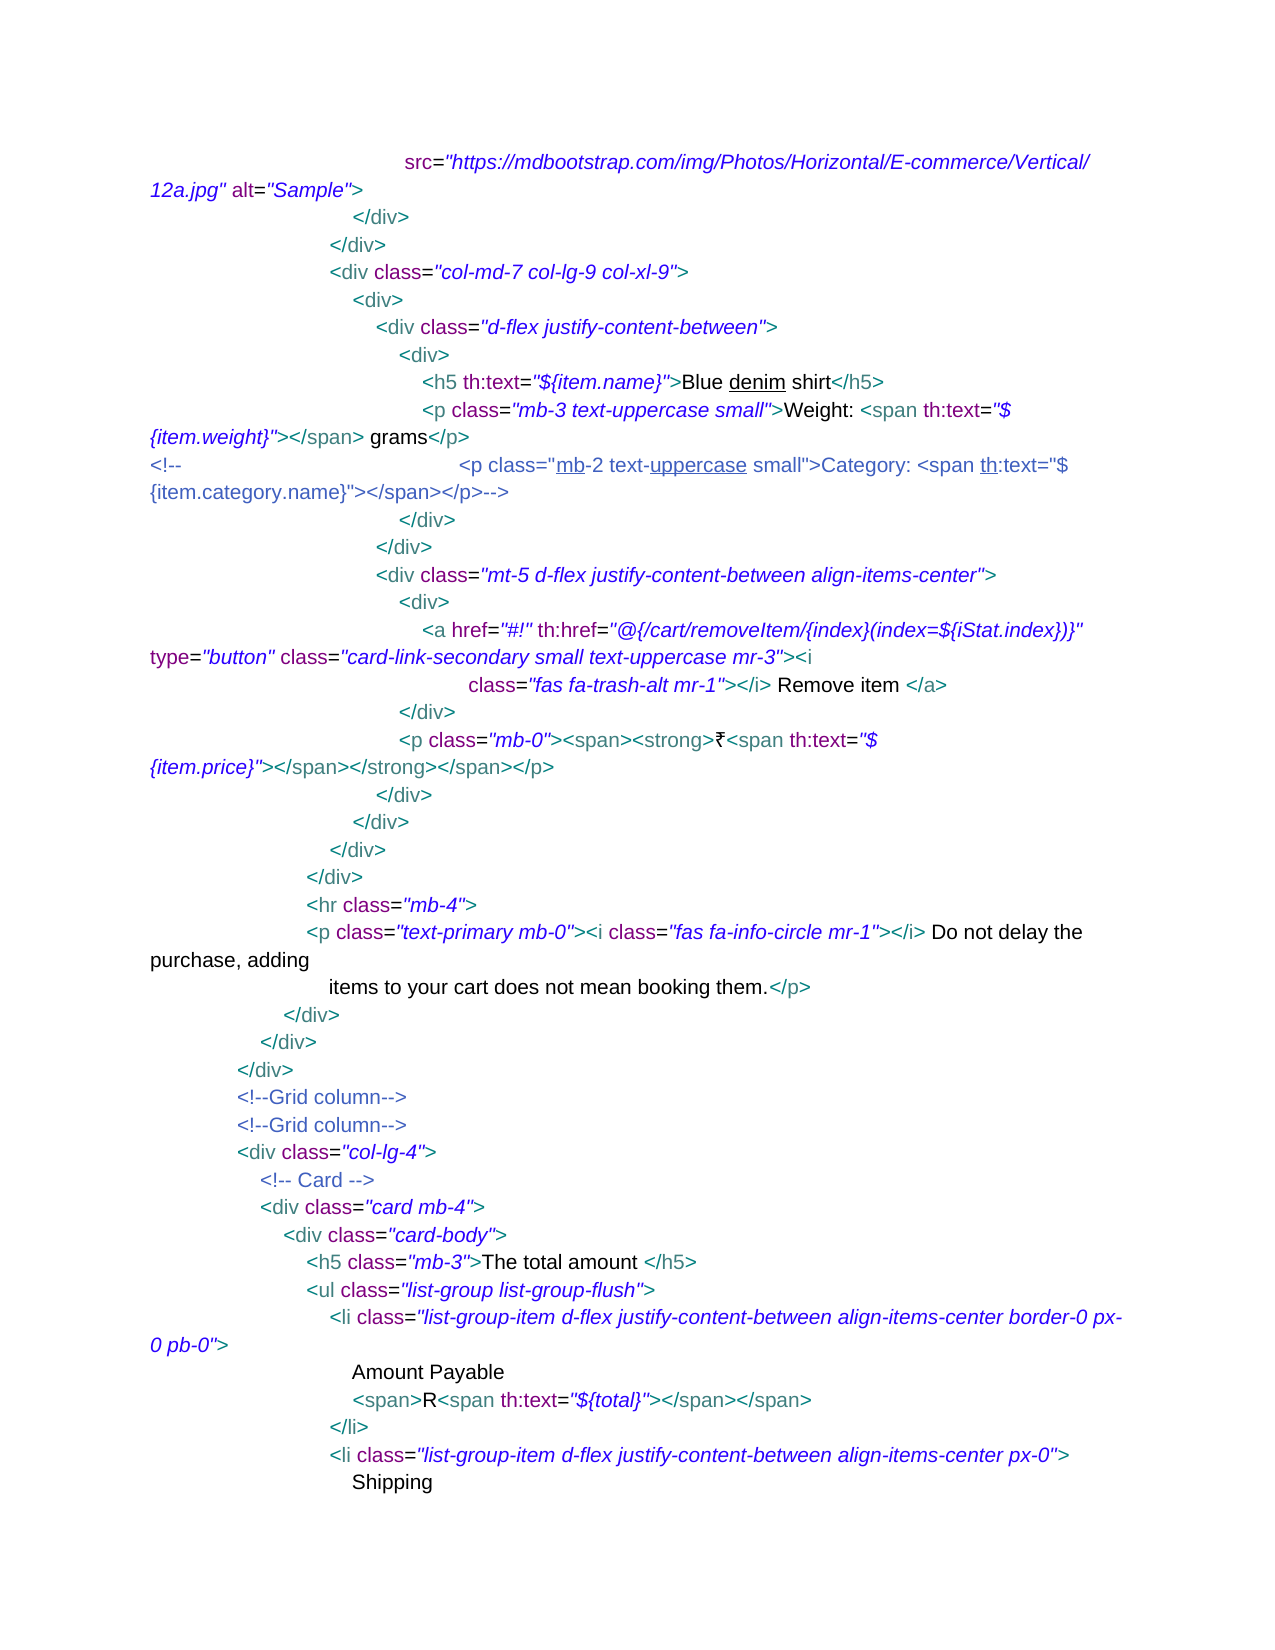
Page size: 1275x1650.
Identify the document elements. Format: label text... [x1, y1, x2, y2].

text <!-- Card --> [150, 1167, 1125, 1191]
text <li class="list-group-item d-flex justify-content-between align-items-center px-0"> [150, 1442, 1125, 1466]
text <span>R<span th:text="${total}"></span></span> [150, 1387, 1125, 1411]
text </div> [150, 1030, 1125, 1054]
text </div> [150, 1002, 1125, 1026]
text <div class="col-lg-4"> [150, 1140, 1125, 1164]
text <p class="mb-0"><span><strong>₹<span th:text="${item.price}"></span></strong></span></p> [150, 727, 1125, 779]
text <h5 th:text="${item.name}">Blue denim shirt</h5> [150, 370, 1125, 394]
text </li> [150, 1415, 1125, 1439]
text items to your cart does not mean booking them.</p> [150, 975, 1125, 999]
text <div class="col-md-7 col-lg-9 col-xl-9"> [150, 260, 1125, 284]
text <h5 class="mb-3">The total amount </h5> [150, 1250, 1125, 1274]
text </div> [150, 700, 1125, 724]
text <div class="mt-5 d-flex justify-content-between align-items-center"> [150, 562, 1125, 586]
text <a href="#!" th:href="@{/cart/removeItem/{index}(index=${iStat.index})}" type="button" class="card-link-secondary small text-uppercase mr-3"><i [150, 617, 1125, 669]
text </div> [150, 837, 1125, 861]
text <li class="list-group-item d-flex justify-content-between align-items-center border-0 px-0 pb-0"> [150, 1305, 1125, 1356]
text <ul class="list-group list-group-flush"> [150, 1277, 1125, 1301]
text Amount Payable [150, 1360, 1125, 1384]
text </div> [150, 535, 1125, 559]
text class="fas fa-trash-alt mr-1"></i> Remove item </a> [150, 672, 1125, 696]
text </div> [150, 865, 1125, 889]
text </div> [150, 810, 1125, 834]
text <!-- <p class="mb-2 text-uppercase small">Category: <span th:text="${item.category.name}"></span></p>--> [150, 452, 1125, 504]
text </div> [150, 1057, 1125, 1081]
text <p class="mb-3 text-uppercase small">Weight: <span th:text="${item.weight}"></span> grams</p> [150, 397, 1125, 449]
text </div> [150, 507, 1125, 531]
text src="https://mdbootstrap.com/img/Photos/Horizontal/E-commerce/Vertical/12a.jpg" alt="Sample"> [150, 150, 1125, 201]
text </div> [150, 782, 1125, 806]
text <div class="card-body"> [150, 1222, 1125, 1246]
text </div> [150, 232, 1125, 256]
text <!--Grid column--> [150, 1085, 1125, 1109]
text Shipping [150, 1470, 1125, 1494]
text <hr class="mb-4"> [150, 892, 1125, 916]
text <!--Grid column--> [150, 1112, 1125, 1136]
text <div> [150, 287, 1125, 311]
text <div> [150, 590, 1125, 614]
text <p class="text-primary mb-0"><i class="fas fa-info-circle mr-1"></i> Do not delay the purchase, adding [150, 920, 1125, 971]
text <div> [150, 342, 1125, 366]
text <div class="card mb-4"> [150, 1195, 1125, 1219]
text <div class="d-flex justify-content-between"> [150, 315, 1125, 339]
text </div> [150, 205, 1125, 229]
